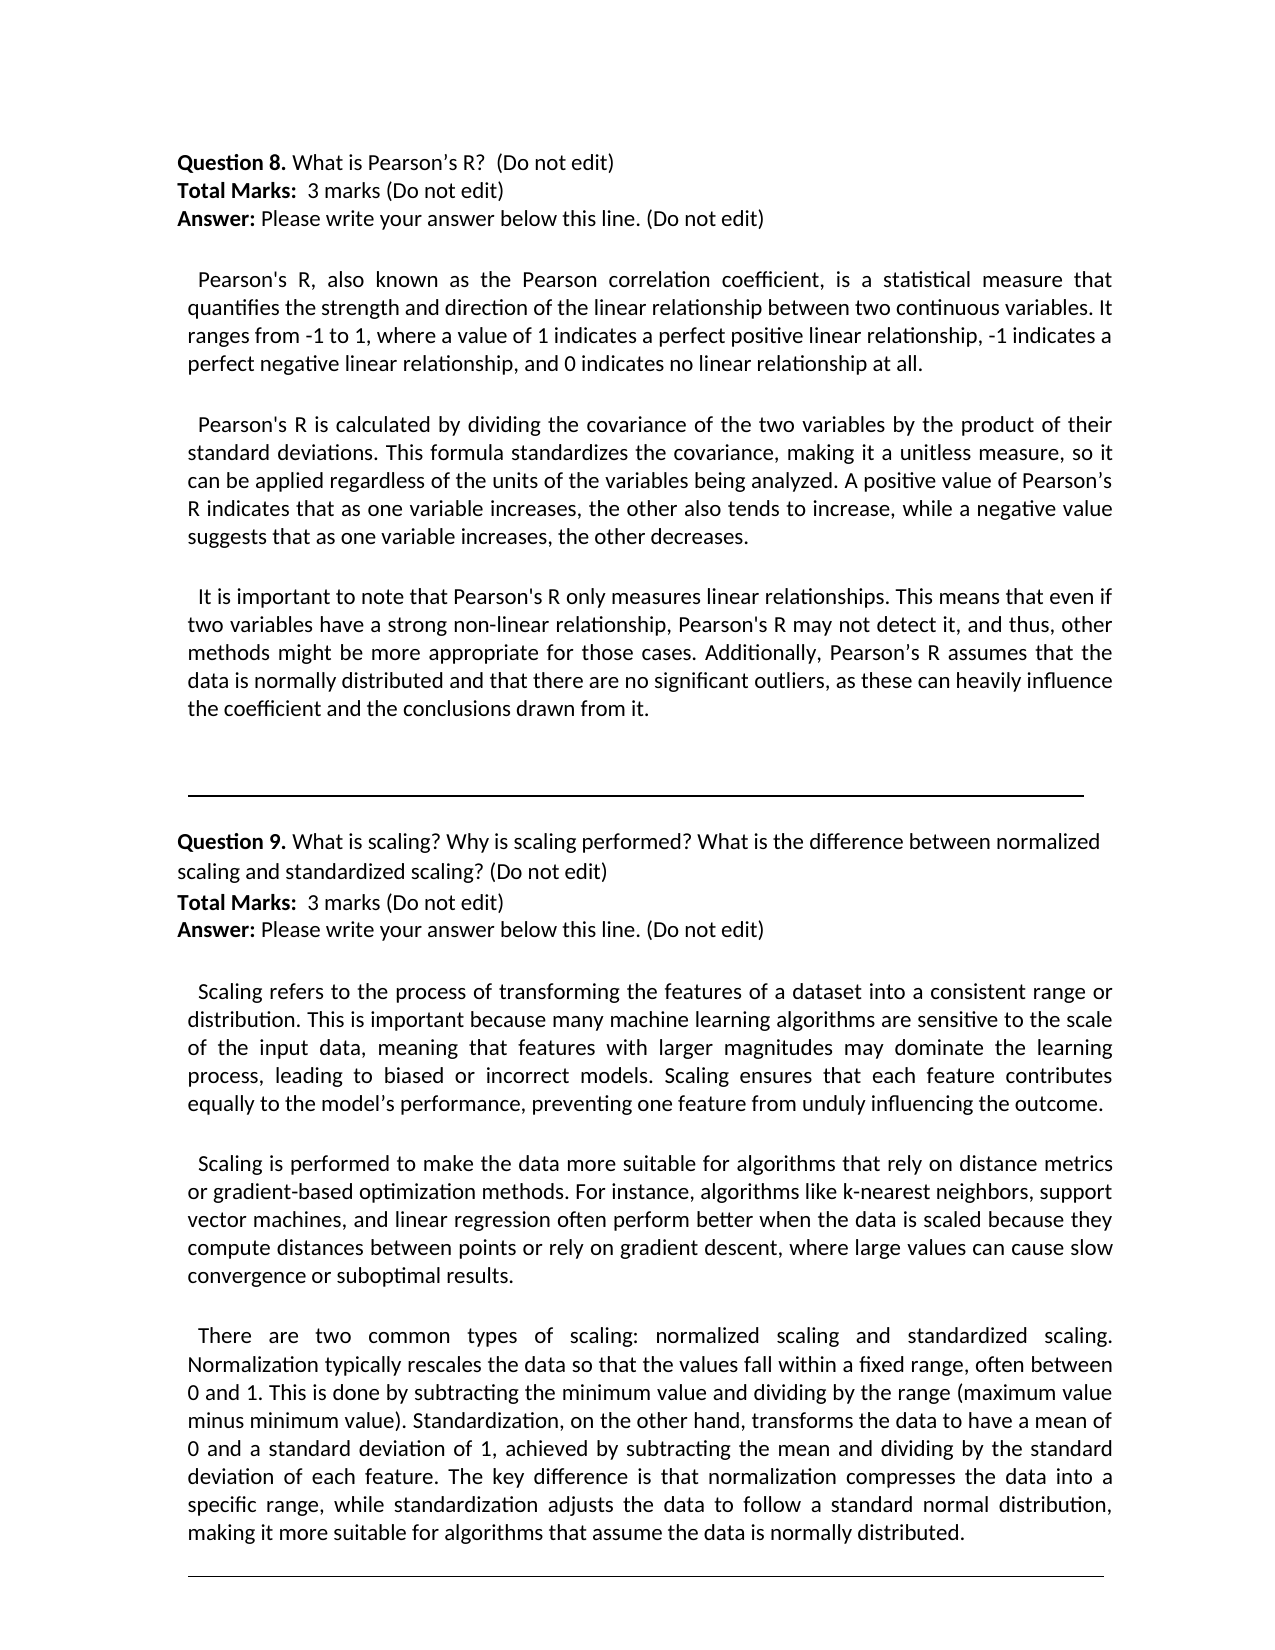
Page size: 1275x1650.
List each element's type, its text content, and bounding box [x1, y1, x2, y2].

subtitle Scaling refers to the process of transforming the features of a dataset into a consistent range or distribution. This is important because many machine learning algorithms are sensitive to the scale of the input data, meaning that features with larger magnitudes may dominate the learning process, leading to biased or incorrect models. Scaling ensures that each feature contributes equally to the model’s performance, preventing one feature from unduly influencing the outcome. [187, 977, 1114, 1117]
text Total Marks: 3 marks (Do not edit) [177, 888, 1114, 916]
subtitle Pearson's R, also known as the Pearson correlation coefficient, is a statistical measure that quantifies the strength and direction of the linear relationship between two continuous variables. It ranges from -1 to 1, where a value of 1 indicates a perfect positive linear relationship, -1 indicates a perfect negative linear relationship, and 0 indicates no linear relationship at all. [187, 265, 1114, 377]
subtitle Scaling is performed to make the data more suitable for algorithms that rely on distance metrics or gradient-based optimization methods. For instance, algorithms like k-nearest neighbors, support vector machines, and linear regression often perform better when the data is scaled because they compute distances between points or rely on gradient descent, where large values can cause slow convergence or suboptimal results. [187, 1149, 1114, 1289]
text Answer: Please write your answer below this line. (Do not edit) [177, 916, 1097, 944]
text Question 8. What is Pearson’s R? (Do not edit) [177, 148, 1114, 176]
text Total Marks: 3 marks (Do not edit) [177, 176, 1114, 204]
subtitle Pearson's R is calculated by dividing the covariance of the two variables by the product of their standard deviations. This formula standardizes the covariance, making it a unitless measure, so it can be applied regardless of the units of the variables being analyzed. A positive value of Pearson’s R indicates that as one variable increases, the other also tends to increase, while a negative value suggests that as one variable increases, the other decreases. [187, 410, 1114, 550]
text Question 9. What is scaling? Why is scaling performed? What is the difference between normalized scaling and standardized scaling? (Do not edit) [177, 827, 1104, 885]
text Answer: Please write your answer below this line. (Do not edit) [177, 204, 1097, 232]
subtitle There are two common types of scaling: normalized scaling and standardized scaling. Normalization typically rescales the data so that the values fall within a fixed range, often between 0 and 1. This is done by subtracting the minimum value and dividing by the range (maximum value minus minimum value). Standardization, on the other hand, transforms the data to have a mean of 0 and a standard deviation of 1, achieved by subtracting the mean and dividing by the standard deviation of each feature. The key difference is that normalization compresses the data into a specific range, while standardization adjusts the data to follow a standard normal distribution, making it more suitable for algorithms that assume the data is normally distributed. [187, 1322, 1114, 1546]
subtitle It is important to note that Pearson's R only measures linear relationships. This means that even if two variables have a strong non-linear relationship, Pearson's R may not detect it, and thus, other methods might be more appropriate for those cases. Additionally, Pearson’s R assumes that the data is normally distributed and that there are no significant outliers, as these can heavily influence the coefficient and the conclusions drawn from it. [187, 582, 1114, 722]
